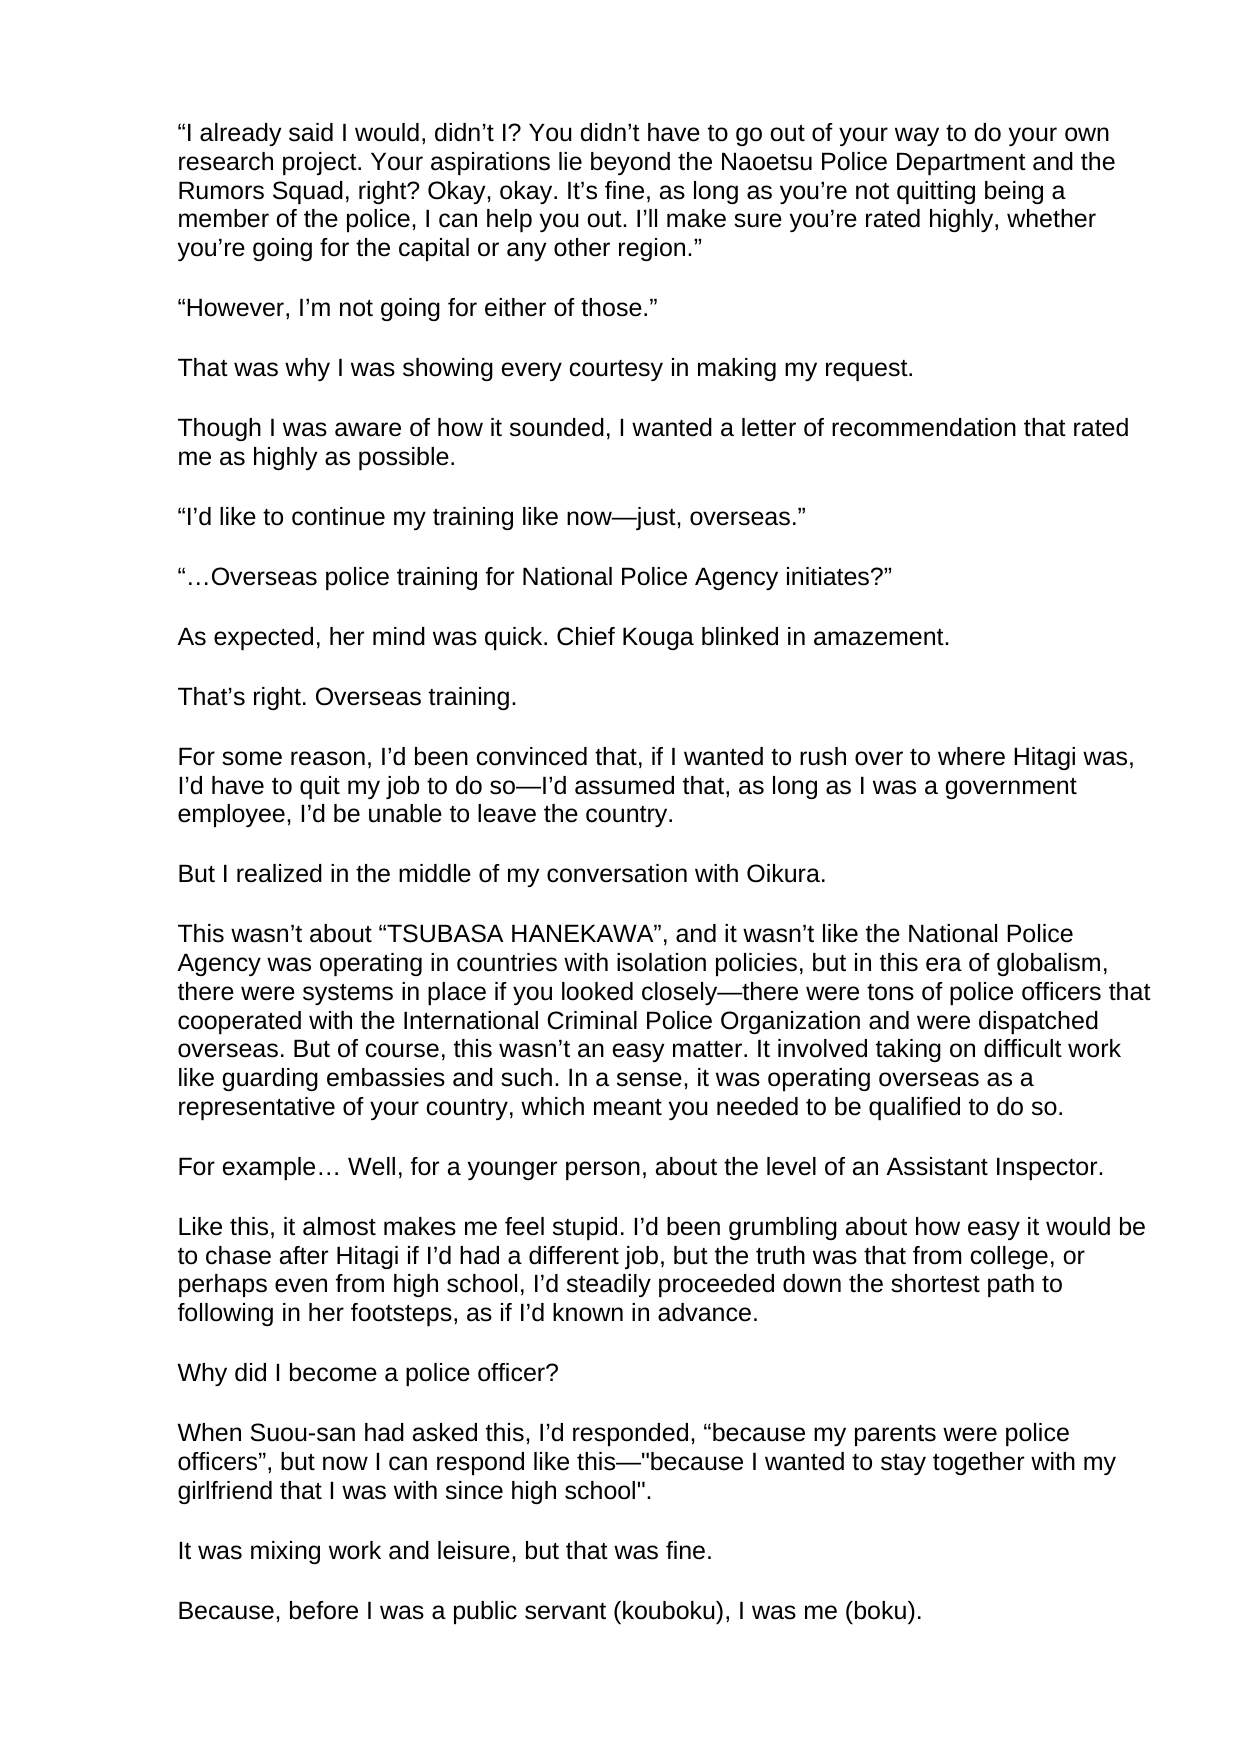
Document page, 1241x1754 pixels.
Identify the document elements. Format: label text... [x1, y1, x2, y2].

text “I’d like to continue my training like now—just, overseas.” [177, 502, 1152, 531]
text This wasn’t about “TSUBASA HANEKAWA”, and it wasn’t like the National Police Agency was operating in countries with isolation policies, but in this era of globalism, there were systems in place if you looked closely—there were tons of police officers that cooperated with the International Criminal Police Organization and were dispatched overseas. But of course, this wasn’t an easy matter. It involved taking on difficult work like guarding embassies and such. In a sense, it was operating overseas as a representative of your country, which meant you needed to be qualified to do so. [177, 919, 1152, 1121]
text “…Overseas police training for National Police Agency initiates?” [177, 562, 1152, 591]
text When Suou-san had asked this, I’d responded, “because my parents were police officers”, but now I can respond like this—"because I wanted to stay together with my girlfriend that I was with since high school". [177, 1418, 1152, 1504]
text That’s right. Overseas training. [177, 682, 1152, 711]
text Though I was aware of how it sounded, I wanted a letter of recommendation that rated me as highly as possible. [177, 413, 1152, 471]
text For some reason, I’d been convinced that, if I wanted to rush over to where Hitagi was, I’d have to quit my job to do so—I’d assumed that, as long as I was a government employee, I’d be unable to leave the country. [177, 742, 1152, 828]
text “I already said I would, didn’t I? You didn’t have to go out of your way to do your own research project. Your aspirations lie beyond the Naoetsu Police Department and the Rumors Squad, right? Okay, okay. It’s fine, as long as you’re not quitting being a member of the police, I can help you out. I’ll make sure you’re rated highly, whether you’re going for the capital or any other region.” [177, 118, 1152, 262]
text Like this, it almost makes me feel stupid. I’d been grumbling about how easy it would be to chase after Hitagi if I’d had a different job, but the truth was that from college, or perhaps even from high school, I’d steadily proceeded down the shortest path to following in her footsteps, as if I’d known in advance. [177, 1212, 1152, 1327]
text “However, I’m not going for either of those.” [177, 293, 1152, 322]
text Why did I become a police officer? [177, 1358, 1152, 1387]
text For example… Well, for a younger person, about the level of an Assistant Inspector. [177, 1152, 1152, 1181]
text As expected, her mind was quick. Chief Kouga blinked in amazement. [177, 622, 1152, 651]
text That was why I was showing every courtesy in making my request. [177, 353, 1152, 382]
text Because, before I was a public servant (kouboku), I was me (boku). [177, 1596, 1152, 1624]
text But I realized in the middle of my conversation with Oikura. [177, 859, 1152, 888]
text It was mixing work and leisure, but that was fine. [177, 1536, 1152, 1564]
